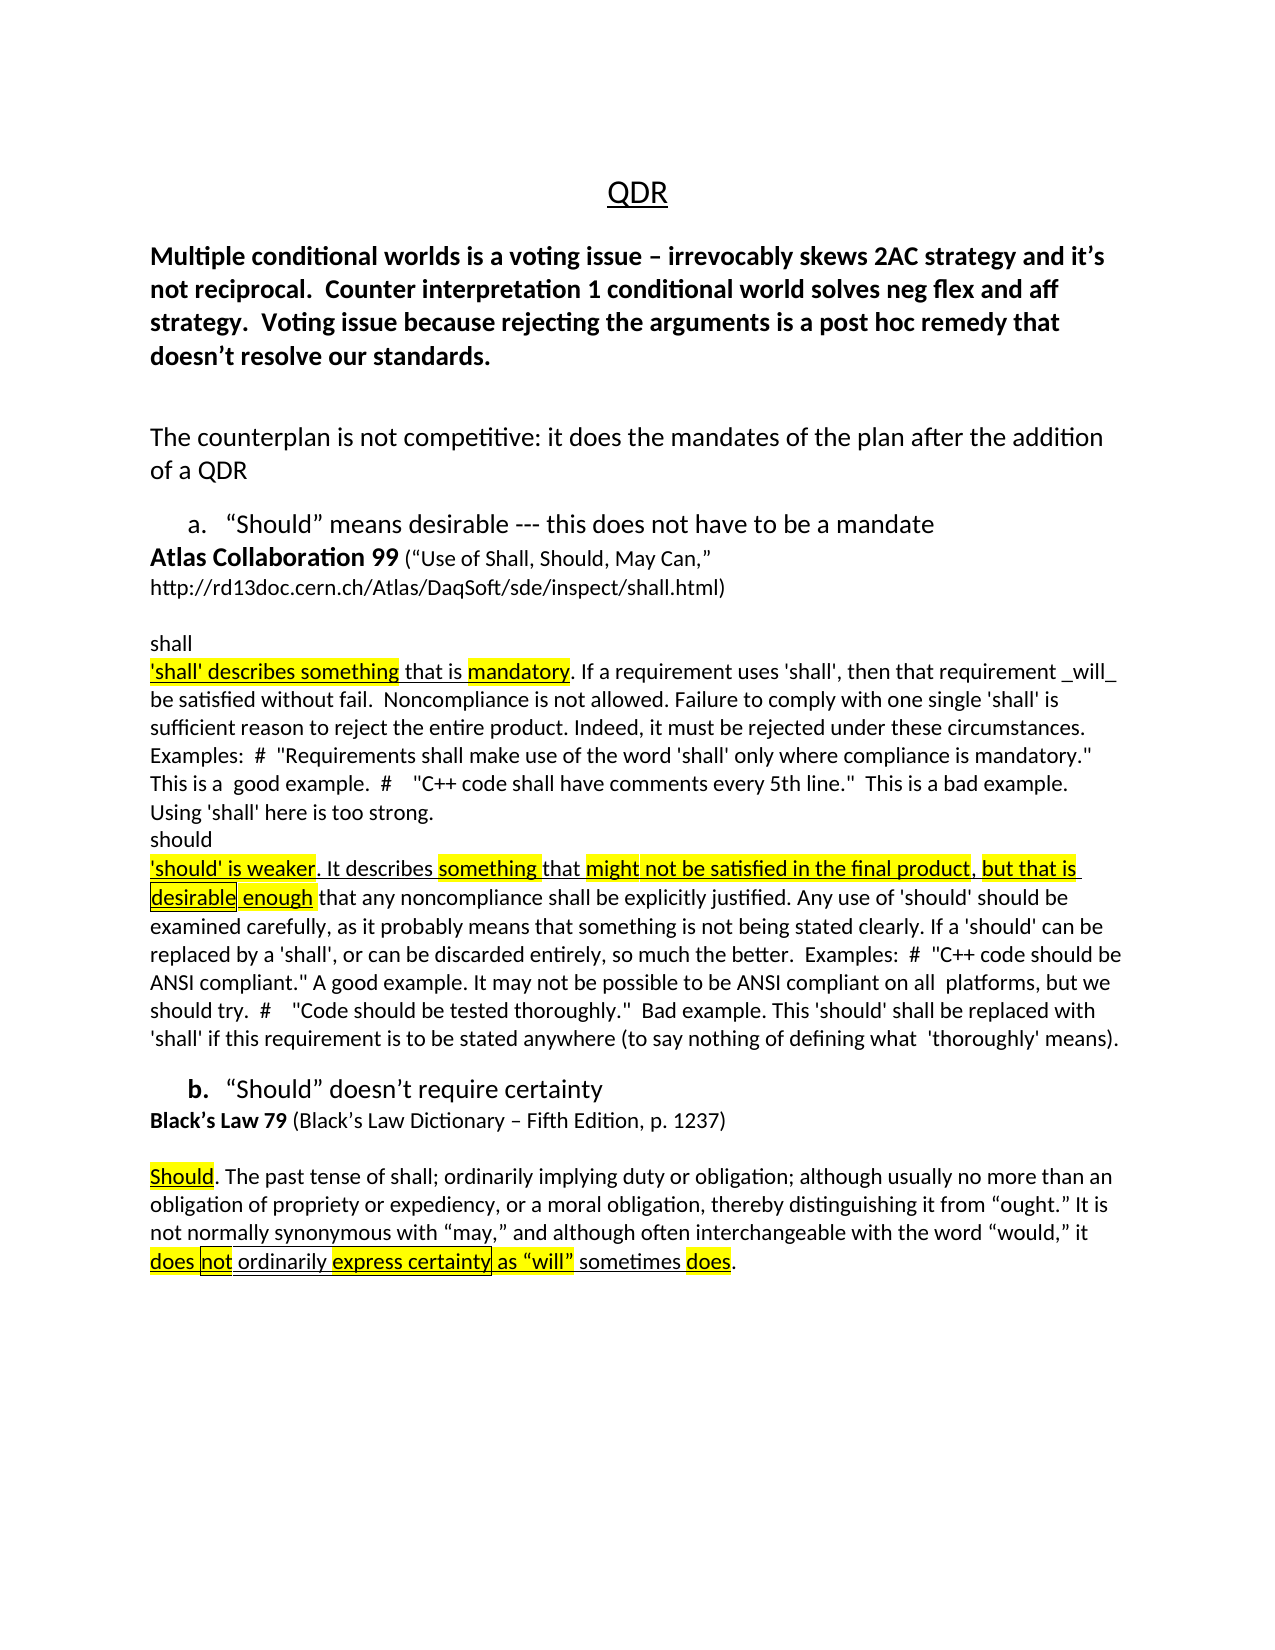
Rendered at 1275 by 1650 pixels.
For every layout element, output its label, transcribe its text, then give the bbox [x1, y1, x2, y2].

text 'should' is weaker. It describes something that might not be satisfied in the final product, but that is desirable enough that any noncompliance shall be explicitly justified. Any use of 'should' should be examined carefully, as it probably means that something is not being stated clearly. If a 'should' can be replaced by a 'shall', or can be discarded entirely, so much the better. Examples: # "C++ code should be ANSI compliant." A good example. It may not be possible to be ANSI compliant on all platforms, but we should try. # "Code should be tested thoroughly." Bad example. This 'should' shall be replaced with 'shall' if this requirement is to be stated anywhere (to say nothing of defining what 'thoroughly' means). [150, 854, 1125, 1052]
subtitle The counterplan is not competitive: it does the mandates of the plan after the addition of a QDR [150, 421, 1125, 487]
subtitle “Should” doesn’t require certainty [187, 1073, 1125, 1106]
text Multiple conditional worlds is a voting issue – irrevocably skews 2AC strategy and it’s not reciprocal. Counter interpretation 1 conditional world solves neg flex and aff strategy. Voting issue because rejecting the arguments is a post hoc remedy that doesn’t resolve our standards. [150, 239, 1125, 372]
text Atlas Collaboration 99 (“Use of Shall, Should, May Can,” http://rd13doc.cern.ch/Atlas/DaqSoft/sde/inspect/shall.html) [150, 540, 1125, 601]
subtitle QDR [150, 171, 1125, 212]
text Should. The past tense of shall; ordinarily implying duty or obligation; although usually no more than an obligation of propriety or expediency, or a moral obligation, thereby distinguishing it from “ought.” It is not normally synonymous with “may,” and although often interchangeable with the word “would,” it does not ordinarily express certainty as “will” sometimes does. [150, 1162, 1125, 1276]
text 'shall' describes something that is mandatory. If a requirement uses 'shall', then that requirement _will_ be satisfied without fail. Noncompliance is not allowed. Failure to comply with one single 'shall' is sufficient reason to reject the entire product. Indeed, it must be rejected under these circumstances. Examples: # "Requirements shall make use of the word 'shall' only where compliance is mandatory." This is a good example. # "C++ code shall have comments every 5th line." This is a bad example. Using 'shall' here is too strong. [150, 657, 1125, 826]
text should [150, 826, 1125, 854]
text Black’s Law 79 (Black’s Law Dictionary – Fifth Edition, p. 1237) [150, 1106, 1125, 1134]
subtitle “Should” means desirable --- this does not have to be a mandate [187, 507, 1125, 540]
text shall [150, 629, 1125, 657]
